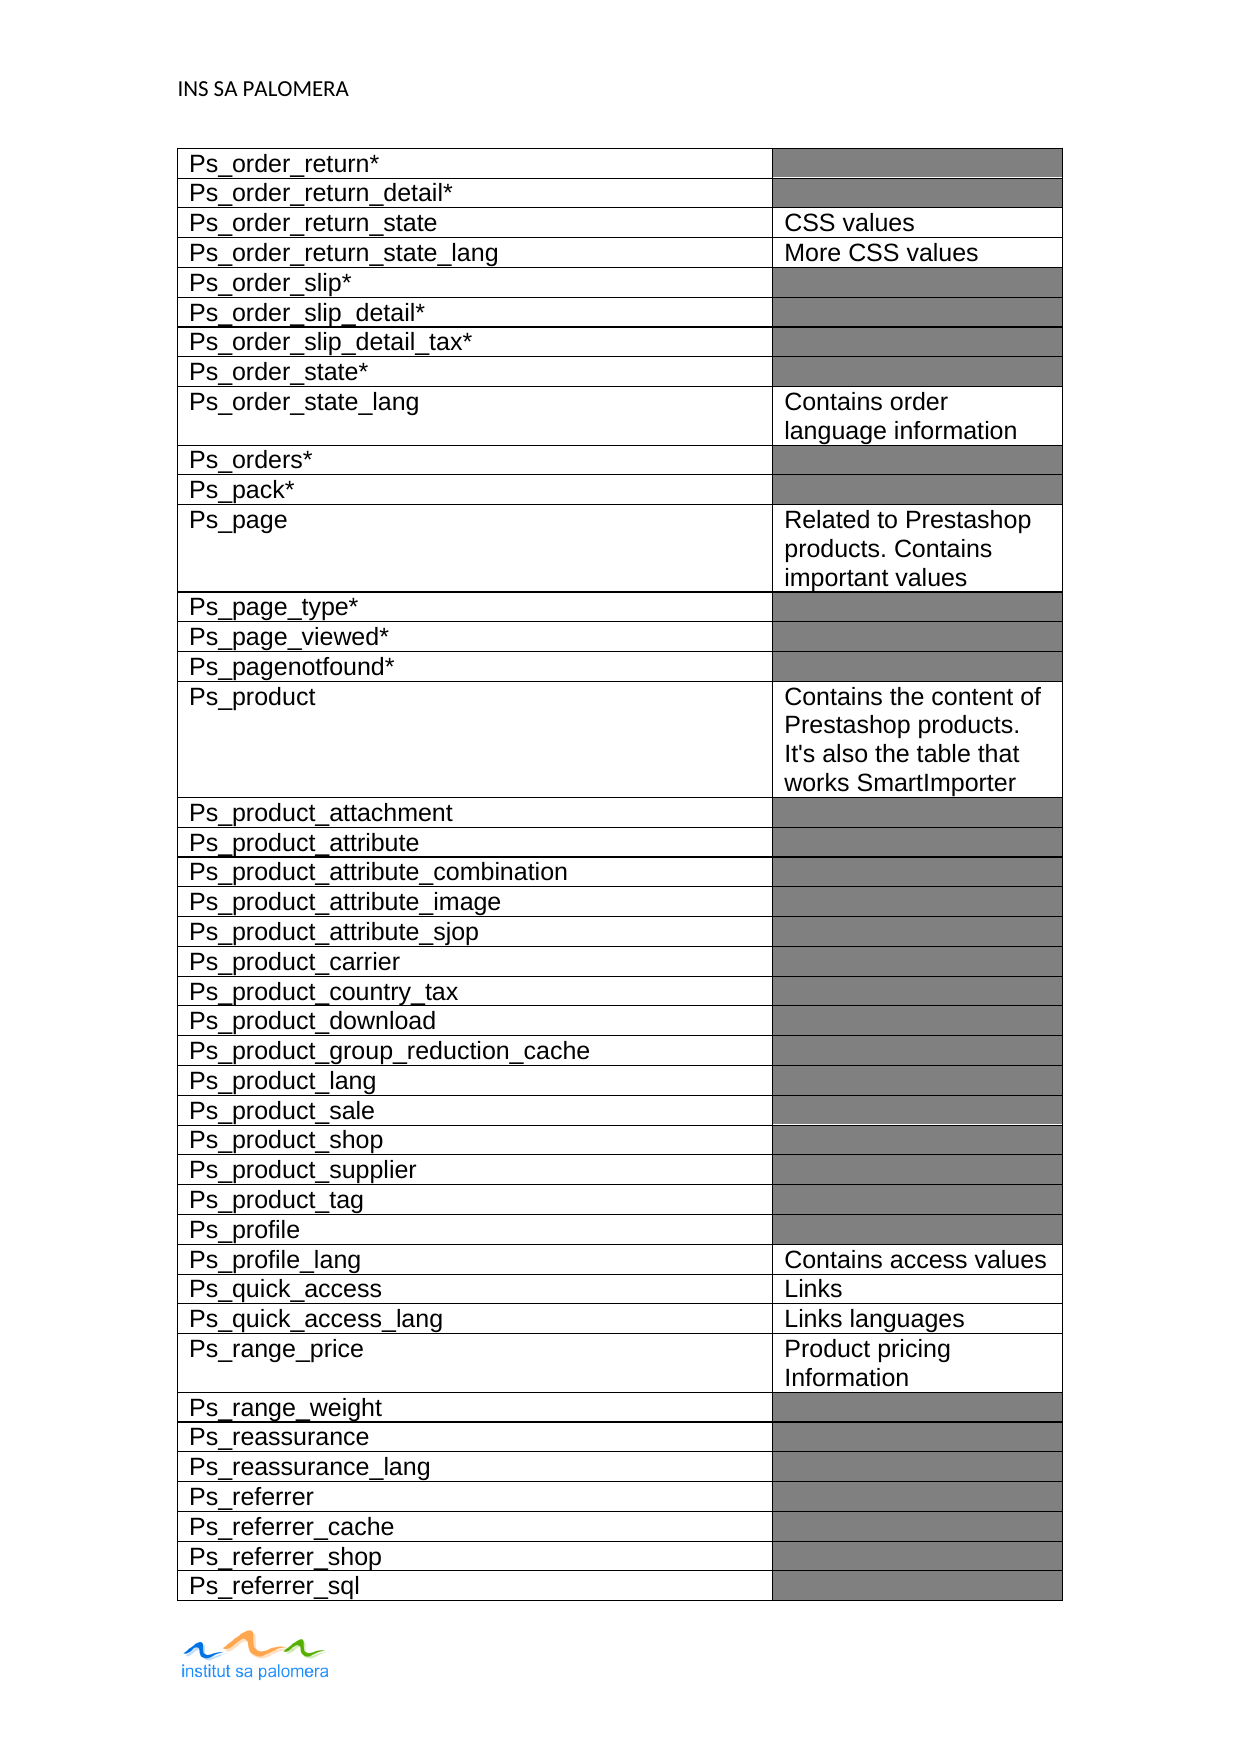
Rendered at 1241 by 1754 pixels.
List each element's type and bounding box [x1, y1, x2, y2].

picture [177, 1629, 332, 1681]
